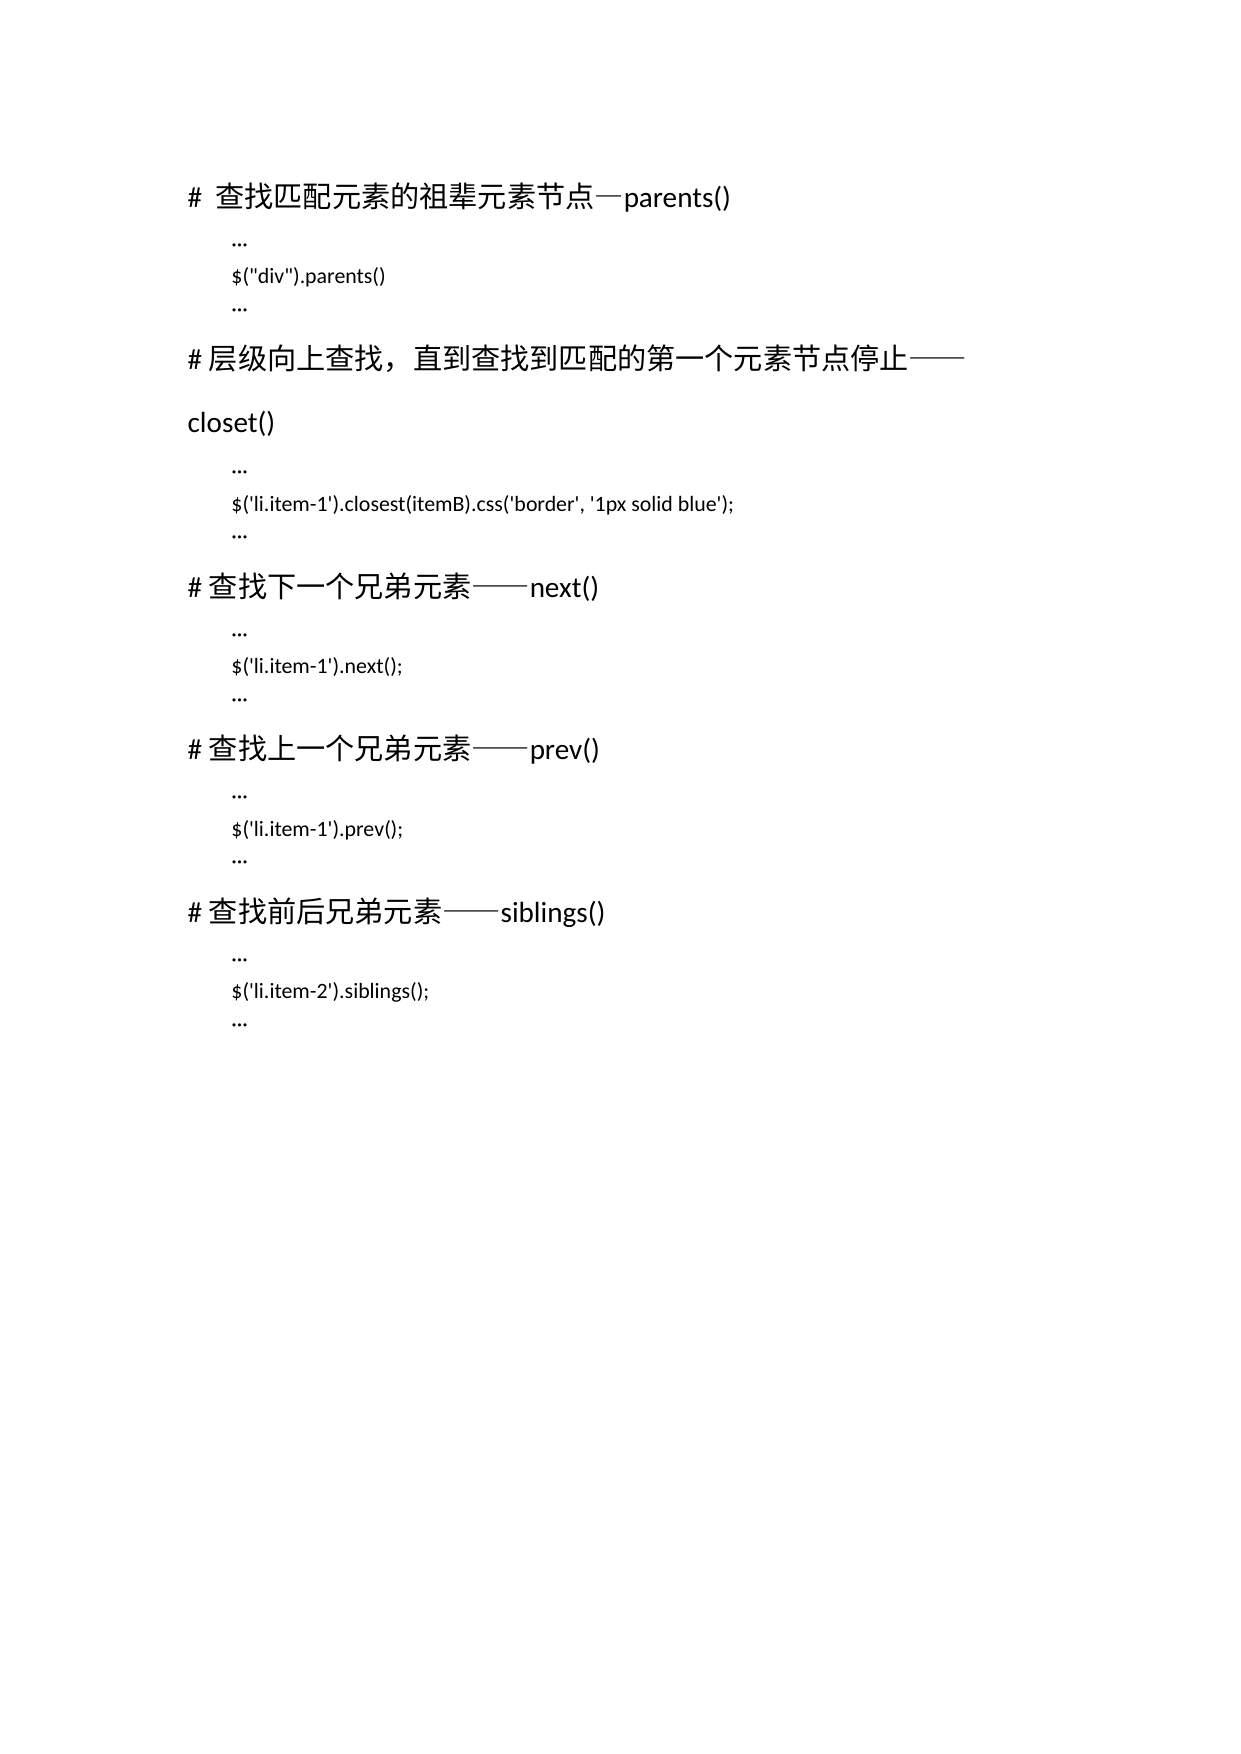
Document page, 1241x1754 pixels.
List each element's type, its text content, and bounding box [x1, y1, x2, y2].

text # 查找下一个兄弟元素——next() [187, 552, 1053, 617]
text ··· [187, 227, 1053, 259]
text ··· [187, 519, 1053, 552]
text ··· [187, 292, 1053, 324]
text ··· [187, 1007, 1053, 1039]
text # 查找前后兄弟元素——siblings() [187, 877, 1053, 942]
text ··· [187, 682, 1053, 714]
text ··· [187, 454, 1053, 487]
text # 查找匹配元素的祖辈元素节点—parents() [187, 162, 1053, 227]
text $('li.item-1').closest(itemB).css('border', '1px solid blue'); [187, 487, 1053, 519]
text $('li.item-1').prev(); [187, 812, 1053, 844]
text ··· [187, 617, 1053, 649]
text # 层级向上查找，直到查找到匹配的第一个元素节点停止——closet() [187, 324, 1053, 454]
text $("div").parents() [187, 259, 1053, 292]
text ··· [187, 942, 1053, 974]
text ··· [187, 844, 1053, 877]
text # 查找上一个兄弟元素——prev() [187, 714, 1053, 779]
text $('li.item-1').next(); [187, 649, 1053, 682]
text ··· [187, 779, 1053, 812]
text $('li.item-2').siblings(); [187, 974, 1053, 1007]
